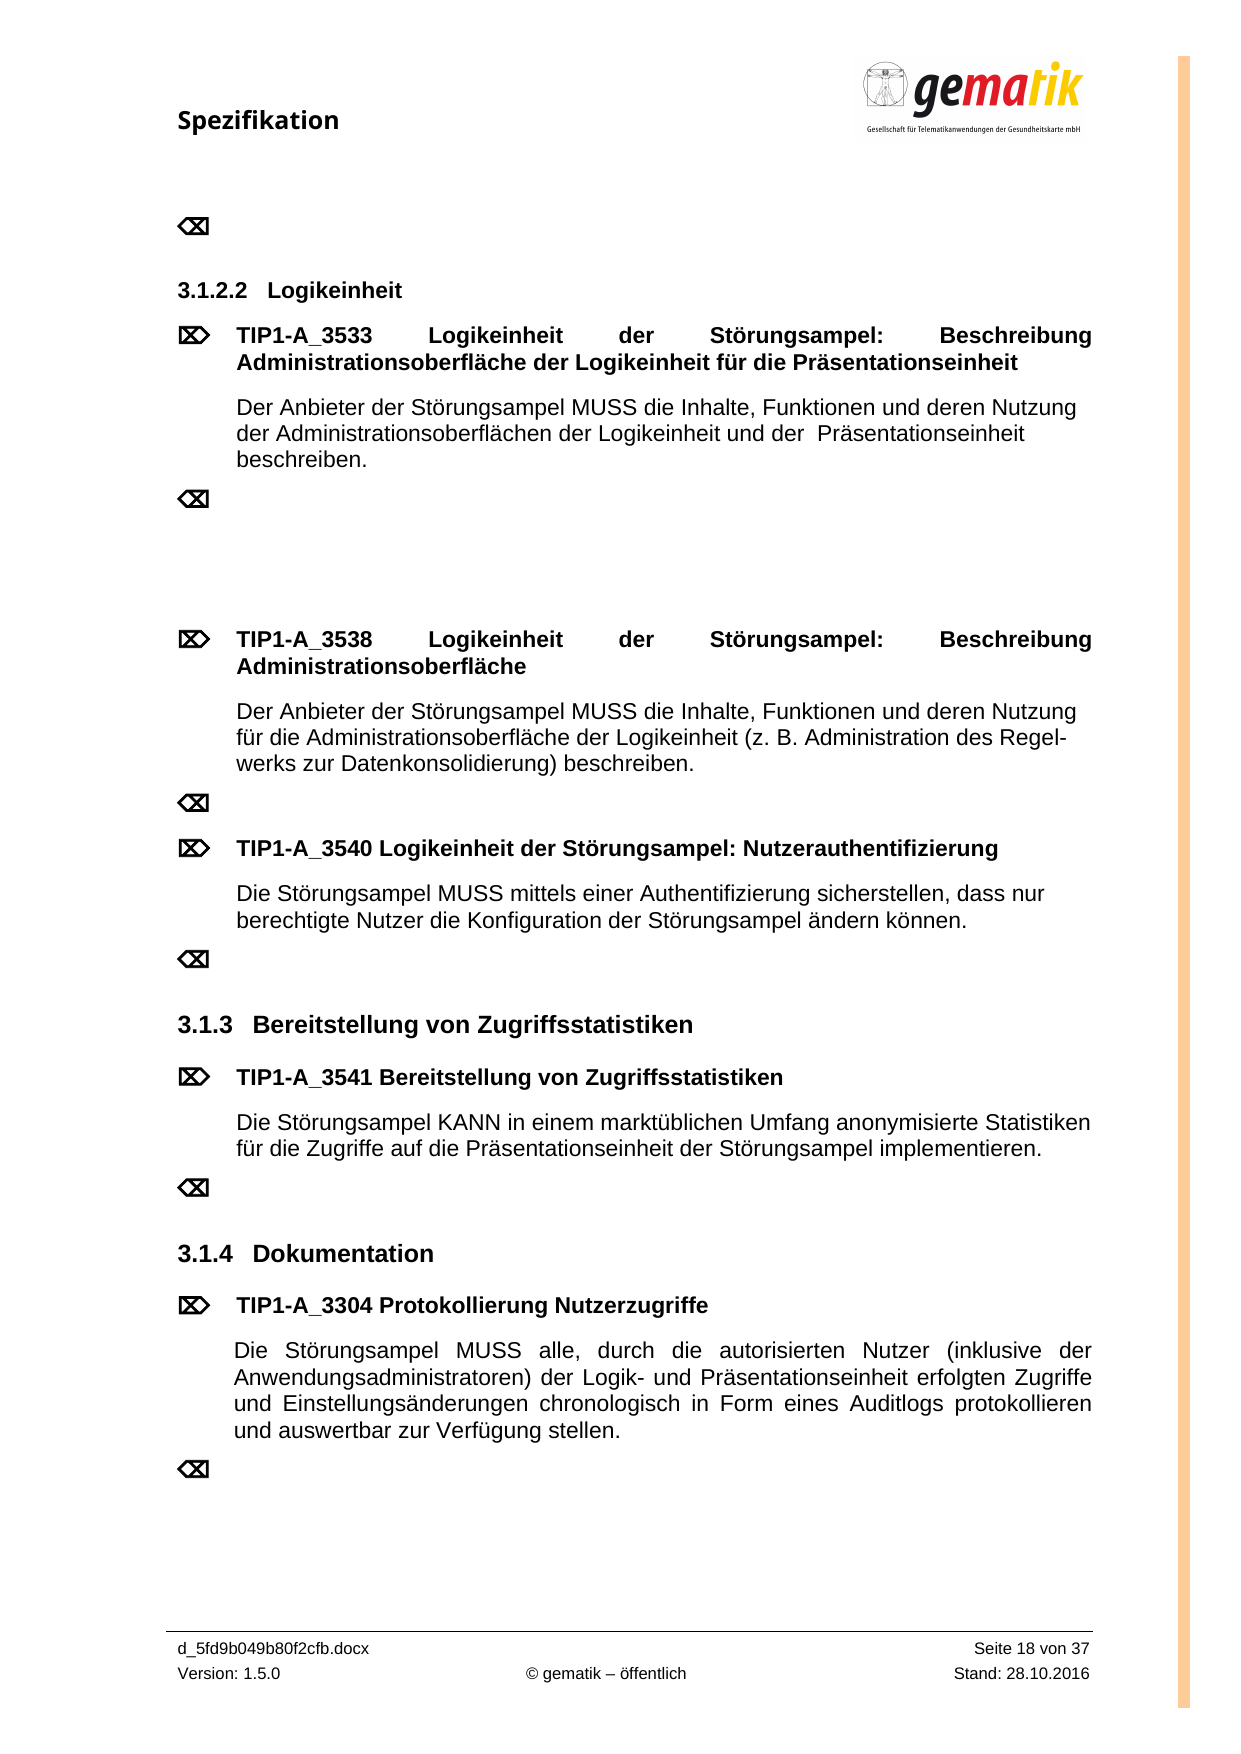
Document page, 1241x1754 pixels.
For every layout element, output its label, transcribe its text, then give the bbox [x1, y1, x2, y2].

text Der Anbieter der Störungsampel MUSS die Inhalte, Funktionen und deren Nutzung für die Administrationsoberfläche der Logikeinheit (z. B. Administration des Regelwerks zur Datenkonsolidierung) beschreiben. [236, 698, 1092, 777]
text TIP1-A_3540 Logikeinheit der Störungsampel: Nutzerauthentifizierung [177, 835, 1092, 861]
picture [854, 56, 1086, 143]
text TIP1-A_3538 Logikeinheit der Störungsampel: Beschreibung Administrationsoberfläche [177, 626, 1092, 679]
text Die Störungsampel MUSS mittels einer Authentifizierung sicherstellen, dass nur berechtigte Nutzer die Konfiguration der Störungsampel ändern können. [236, 880, 1092, 933]
subtitle Bereitstellung von Zugriffsstatistiken [177, 1010, 1092, 1039]
text TIP1-A_3304 Protokollierung Nutzerzugriffe [177, 1292, 1092, 1319]
text Die Störungsampel KANN in einem marktüblichen Umfang anonymisierte Statistiken für die Zugriffe auf die Präsentationseinheit der Störungsampel implementieren. [236, 1109, 1092, 1162]
text TIP1-A_3533 Logikeinheit der Störungsampel: Beschreibung Administrationsoberfläche der Logikeinheit für die Präsentationseinheit [177, 322, 1092, 375]
subtitle Logikeinheit [177, 277, 1092, 303]
text TIP1-A_3541 Bereitstellung von Zugriffsstatistiken [177, 1064, 1092, 1090]
text Der Anbieter der Störungsampel MUSS die Inhalte, Funktionen und deren Nutzung der Administrationsoberflächen der Logikeinheit und der Präsentationseinheit beschreiben. [236, 394, 1092, 473]
text Die Störungsampel MUSS alle, durch die autorisierten Nutzer (inklusive der Anwendungsadministratoren) der Logik- und Präsentationseinheit erfolgten Zugriffe und Einstellungsänderungen chronologisch in Form eines Auditlogs protokollieren und auswertbar zur Verfügung stellen. [233, 1337, 1092, 1443]
subtitle Dokumentation [177, 1239, 1092, 1267]
